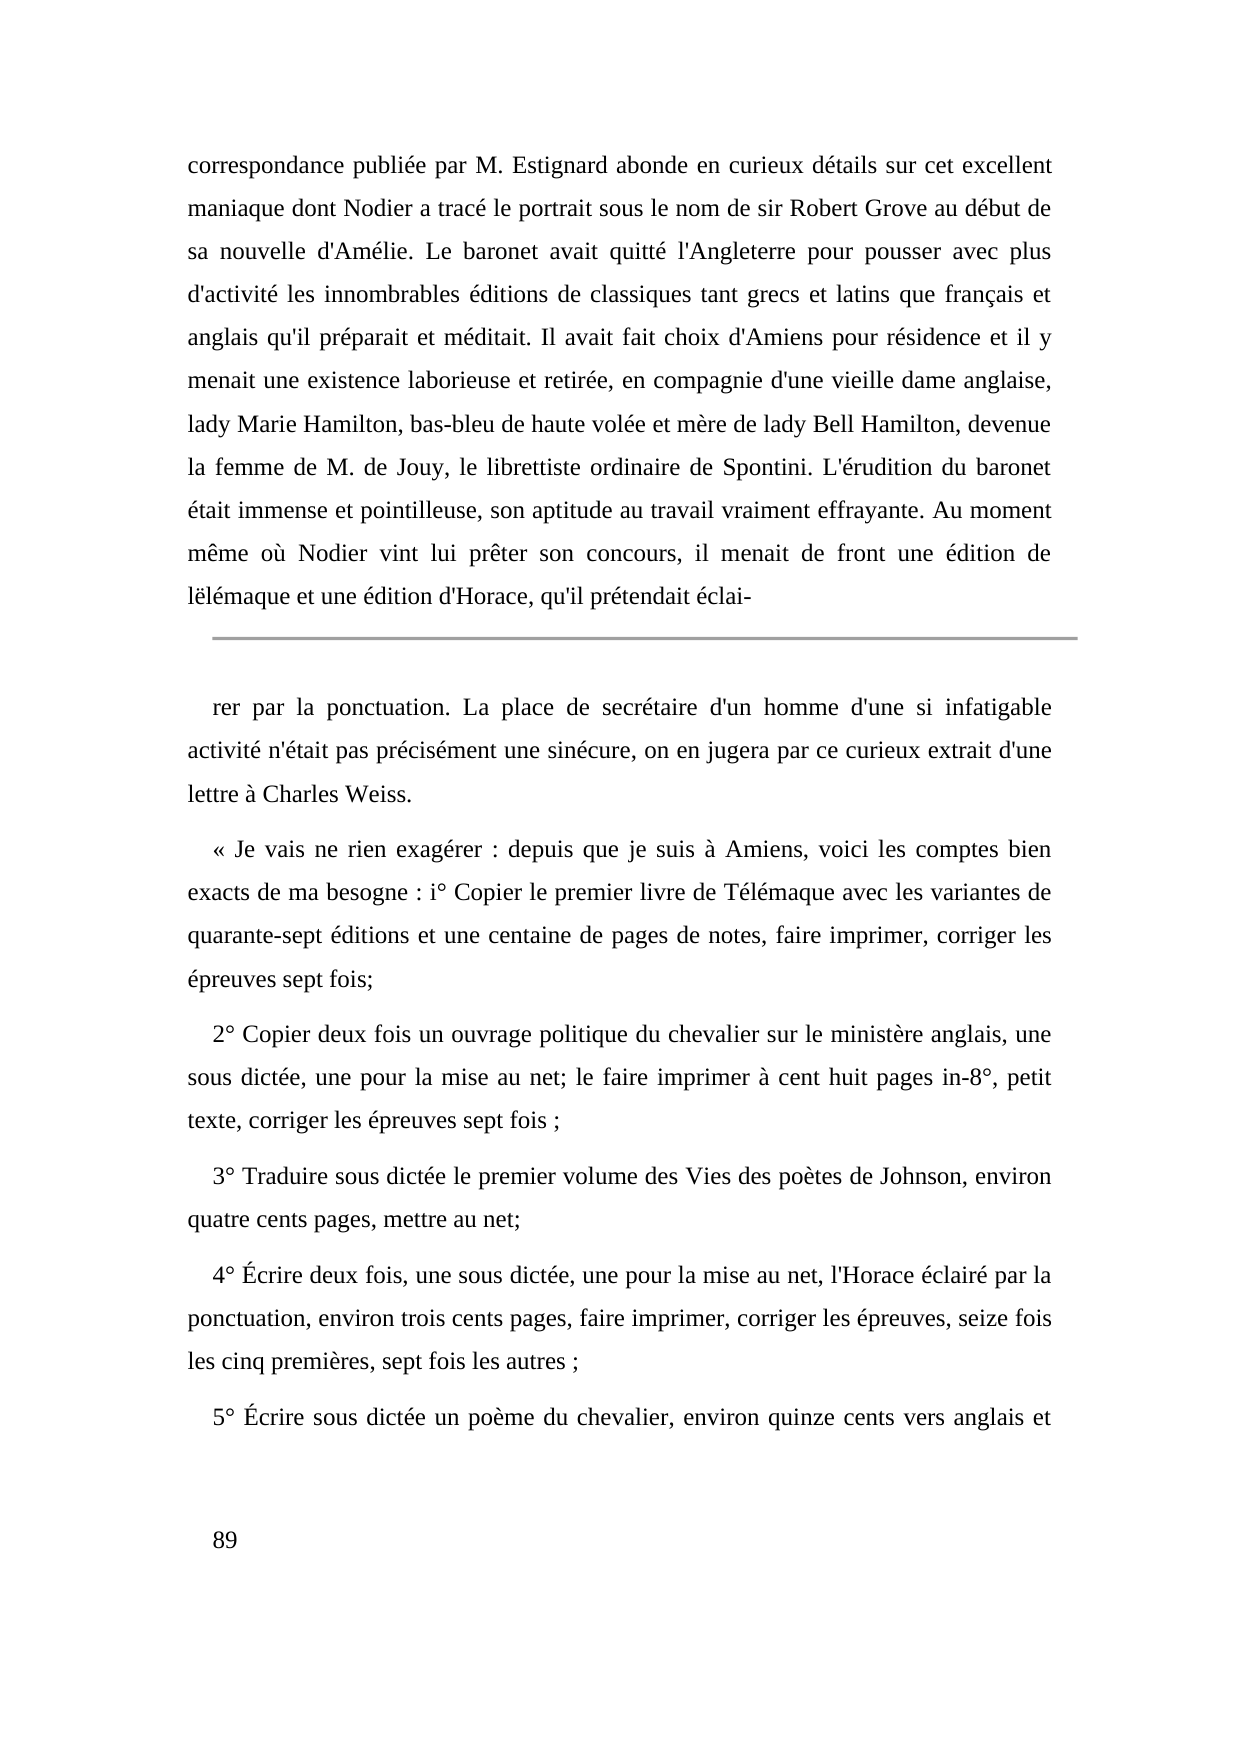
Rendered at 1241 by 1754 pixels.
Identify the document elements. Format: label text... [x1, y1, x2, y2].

text rer par la ponctuation. La place de secrétaire d'un homme d'une si infatigable activité n'était pas précisément une sinécure, on en jugera par ce curieux extrait d'une lettre à Charles Weiss. [187, 692, 1053, 807]
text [187, 1402, 1053, 1431]
text « Je vais ne rien exagérer : depuis que je suis à Amiens, voici les comptes bien exacts de ma besogne : i° Copier le premier livre de Télémaque avec les variantes de quarante-sept éditions et une centaine de pages de notes, faire imprimer, corriger les épreuves sept fois; [187, 834, 1053, 992]
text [187, 150, 1053, 610]
text 4° Écrire deux fois, une sous dictée, une pour la mise au net, l'Horace éclairé par la ponctuation, environ trois cents pages, faire imprimer, corriger les épreuves, seize fois les cinq premières, sept fois les autres ; [187, 1260, 1053, 1375]
text 3° Traduire sous dictée le premier volume des Vies des poètes de Johnson, environ quatre cents pages, mettre au net; [187, 1161, 1053, 1233]
text 2° Copier deux fois un ouvrage politique du chevalier sur le ministère anglais, une sous dictée, une pour la mise au net; le faire imprimer à cent huit pages in-8°, petit texte, corriger les épreuves sept fois ; [187, 1019, 1053, 1134]
